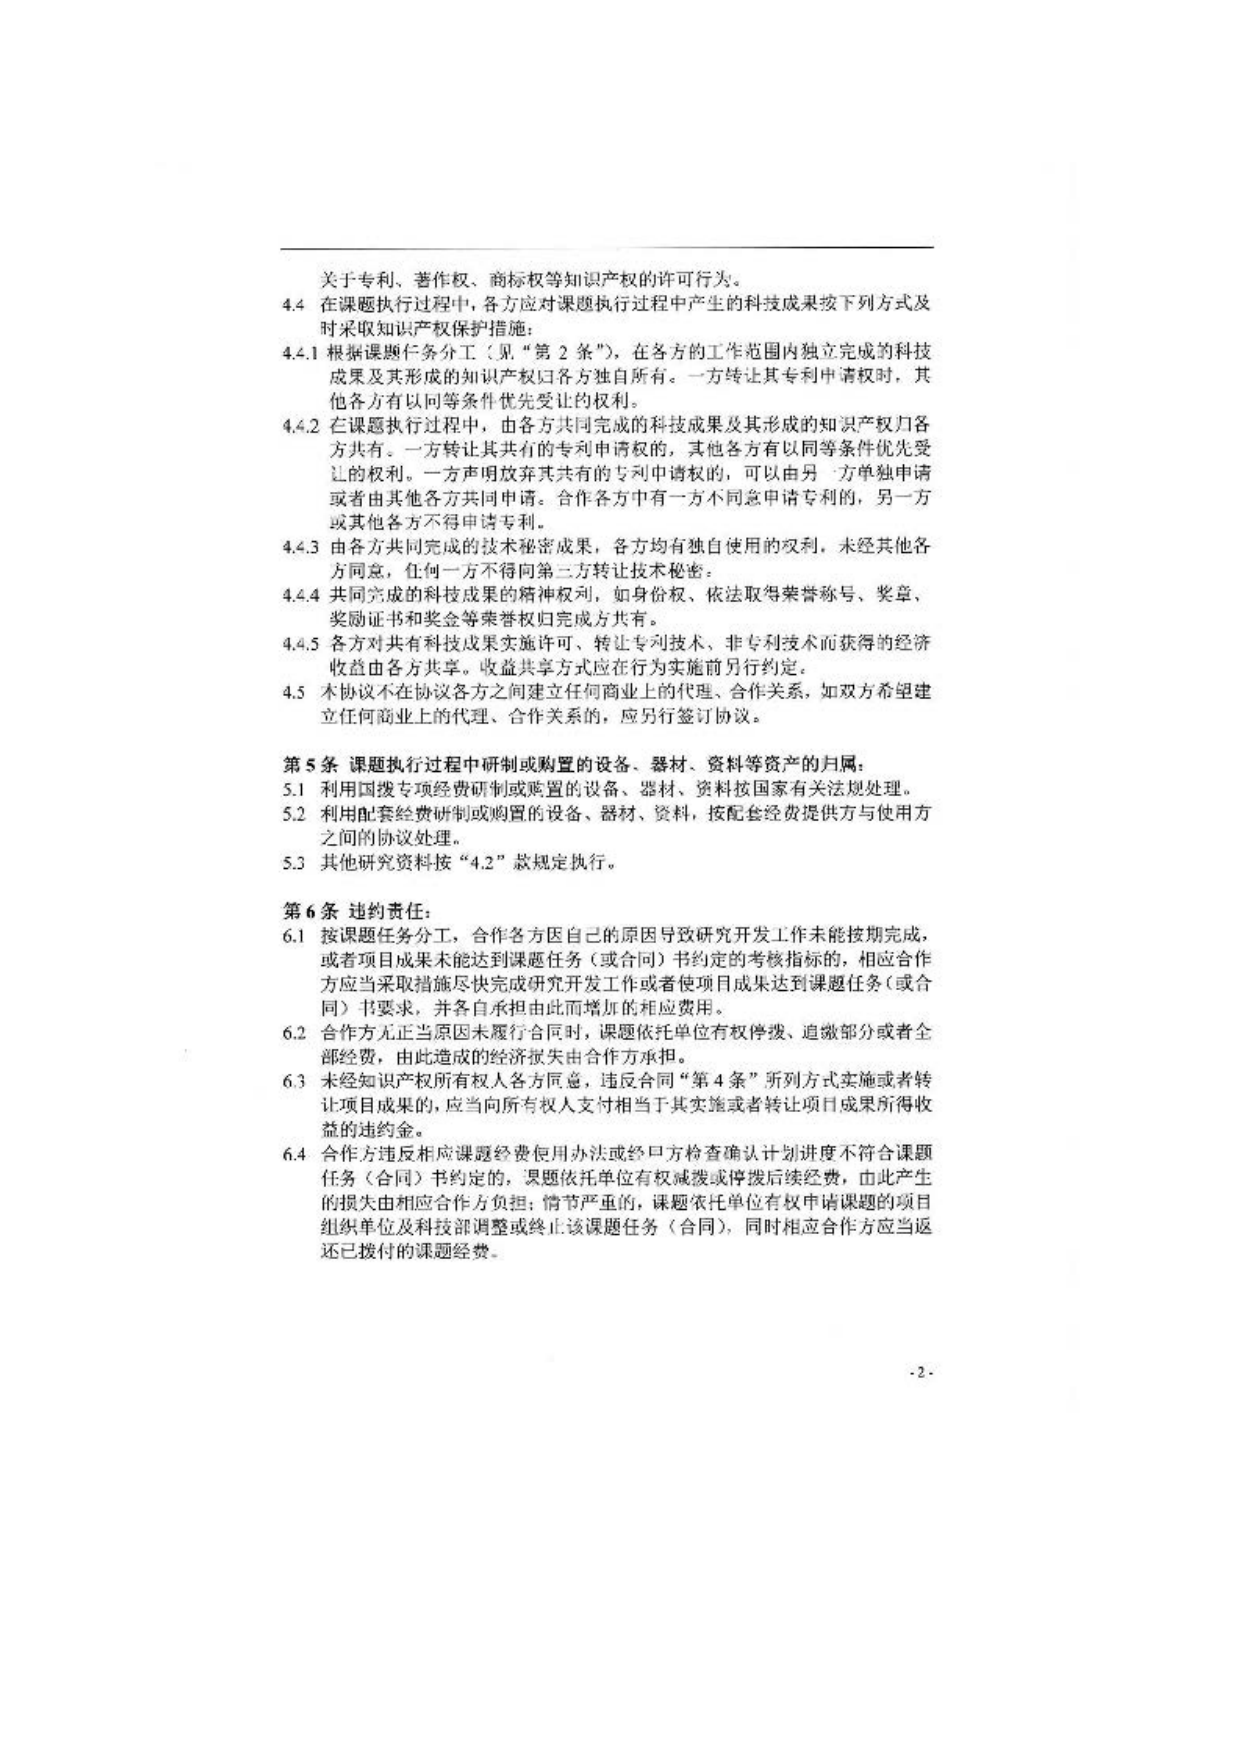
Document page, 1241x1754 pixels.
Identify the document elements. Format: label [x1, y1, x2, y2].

picture [154, 162, 1086, 1478]
